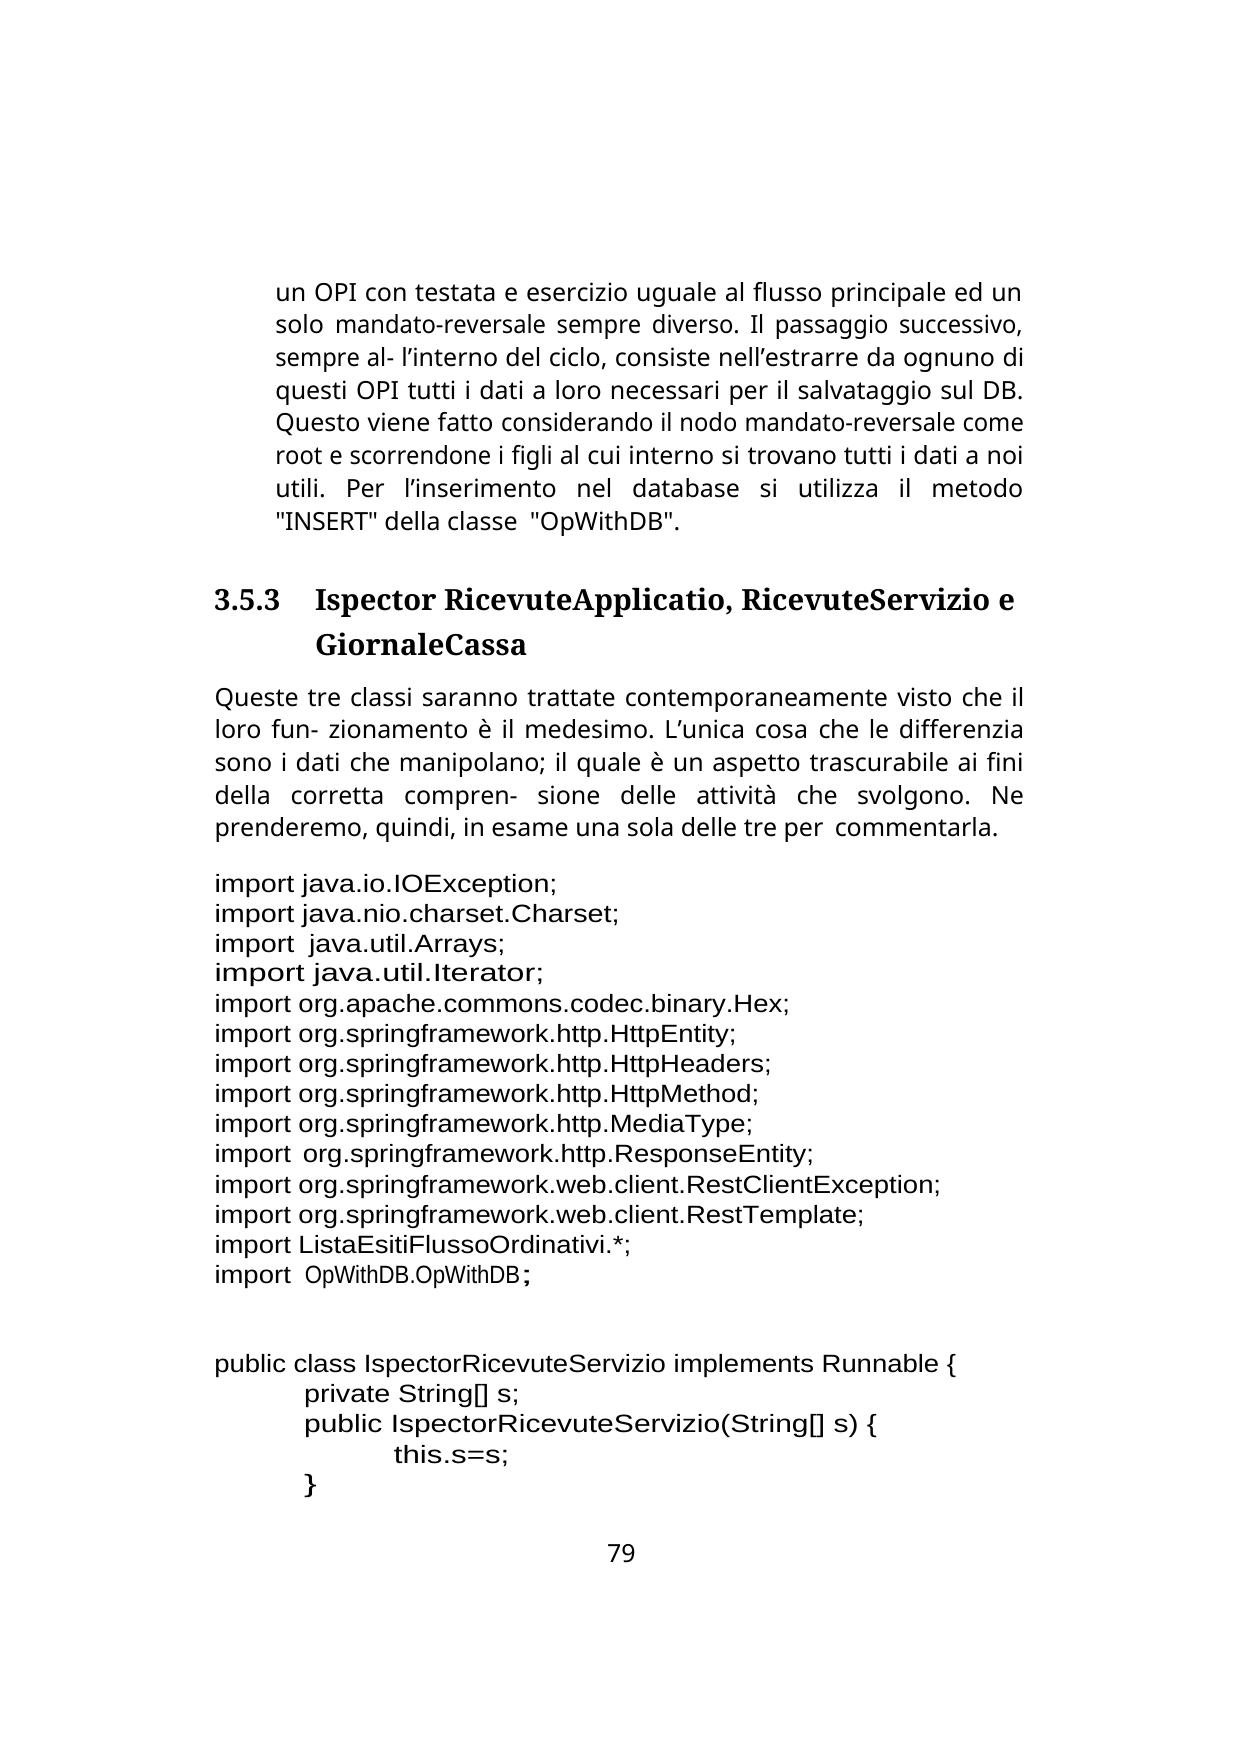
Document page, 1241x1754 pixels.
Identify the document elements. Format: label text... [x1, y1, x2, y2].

text import org.apache.commons.codec.binary.Hex; import org.springframework.http.HttpEntity; import org.springframework.http.HttpHeaders; import org.springframework.http.HttpMethod; import org.springframework.http.MediaType; import org.springframework.http.ResponseEntity; [214, 989, 817, 1168]
text public class IspectorRicevuteServizio implements Runnable { private String[] s; [214, 1349, 1032, 1408]
text un OPI con testata e esercizio uguale al flusso principale ed un solo mandato-reversale sempre diverso. Il passaggio successivo, sempre al- l’interno del ciclo, consiste nell’estrarre da ognuno di questi OPI tutti i dati a loro necessari per il salvataggio sul DB. Questo viene fatto considerando il nodo mandato-reversale come root e scorrendone i figli al cui interno si trovano tutti i dati a noi utili. Per l’inserimento nel database si utilizza il metodo "INSERT" della classe "OpWithDB". [275, 276, 1024, 537]
subtitle Ispector RicevuteApplicatio, RicevuteServizio e GiornaleCassa [214, 579, 1024, 663]
text import ListaEsitiFlussoOrdinativi.*; import OpWithDB.OpWithDB; [214, 1230, 705, 1289]
text } [304, 1470, 1240, 1498]
text Queste tre classi saranno trattate contemporaneamente visto che il loro fun- zionamento è il medesimo. L’unica cosa che le differenzia sono i dati che manipolano; il quale è un aspetto trascurabile ai fini della corretta compren- sione delle attività che svolgono. Ne prenderemo, quindi, in esame una sola delle tre per commentarla. [214, 681, 1024, 844]
text import org.springframework.web.client.RestClientException; import org.springframework.web.client.RestTemplate; [214, 1169, 1016, 1228]
text import java.util.Iterator; [214, 959, 1240, 988]
text import java.io.IOException; import java.nio.charset.Charset; import java.util.Arrays; [214, 869, 635, 958]
text public IspectorRicevuteServizio(String[] s) { this.s=s; [304, 1409, 930, 1468]
